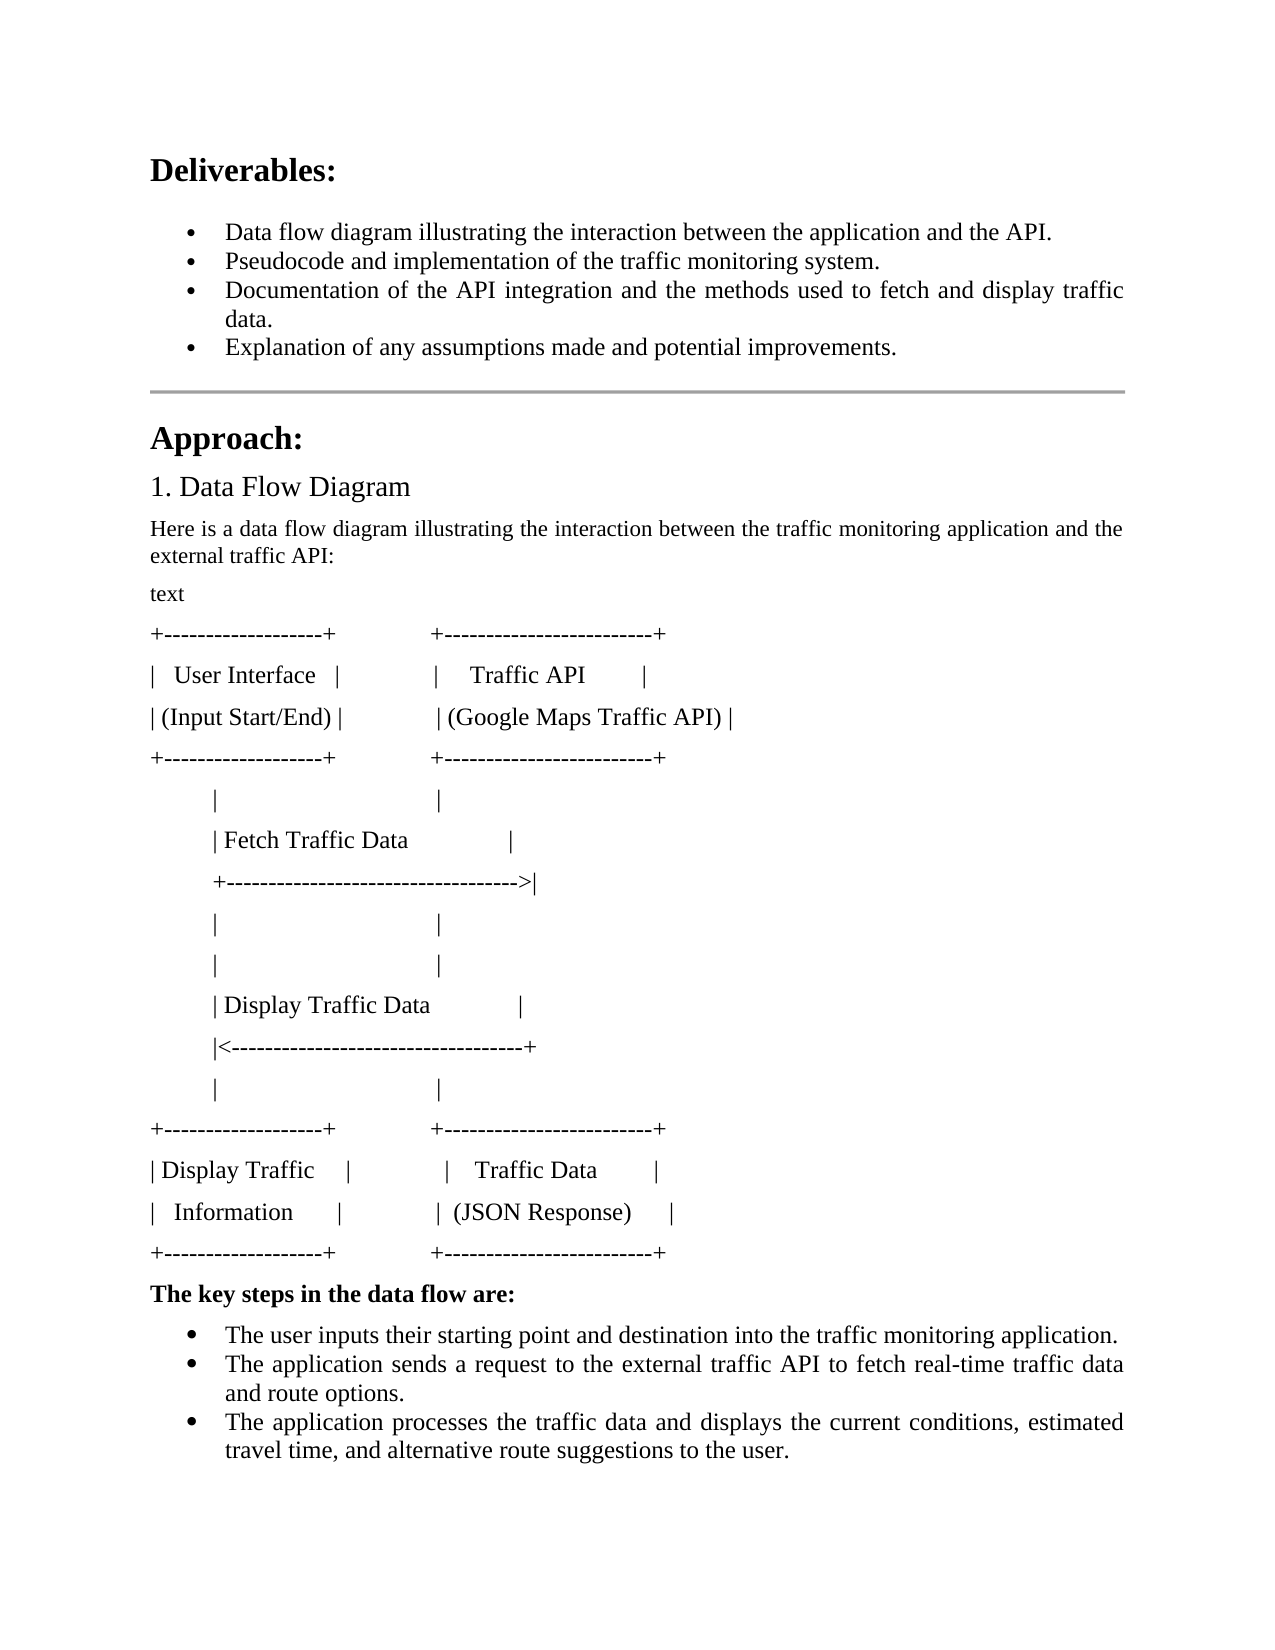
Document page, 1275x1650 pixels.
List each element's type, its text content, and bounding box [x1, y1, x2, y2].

text | Display Traffic | | Traffic Data | [150, 1156, 1125, 1184]
text Approach: [150, 418, 1125, 457]
list Documentation of the API integration and the methods used to fetch and display traffic data. [187, 275, 1125, 332]
text Here is a data flow diagram illustrating the interaction between the traffic monitoring application and the external traffic API: [150, 515, 1125, 568]
text +-------------------+ +-------------------------+ [150, 1238, 1125, 1267]
text |<-----------------------------------+ [150, 1032, 1125, 1061]
text | (Input Start/End) | | (Google Maps Traffic API) | [150, 702, 1125, 731]
text +----------------------------------->| [150, 867, 1125, 896]
text +-------------------+ +-------------------------+ [150, 1114, 1125, 1143]
text | | [150, 1073, 1125, 1102]
text +-------------------+ +-------------------------+ [150, 743, 1125, 772]
text | Display Traffic Data | [150, 991, 1125, 1019]
text The key steps in the data flow are: [150, 1279, 1125, 1308]
text +-------------------+ +-------------------------+ [150, 619, 1125, 648]
list Explanation of any assumptions made and potential improvements. [187, 332, 1125, 361]
text | User Interface | | Traffic API | [150, 661, 1125, 689]
text | | [150, 784, 1125, 813]
list The application processes the traffic data and displays the current conditions, estimated travel time, and alternative route suggestions to the user. [187, 1407, 1125, 1464]
list Pseudocode and implementation of the traffic monitoring system. [187, 246, 1125, 275]
text text [150, 581, 1125, 607]
text | Information | | (JSON Response) | [150, 1197, 1125, 1226]
list The application sends a request to the external traffic API to fetch real-time traffic data and route options. [187, 1349, 1125, 1407]
text 1. Data Flow Diagram [150, 469, 1125, 503]
text Deliverables: [150, 150, 1125, 188]
list Data flow diagram illustrating the interaction between the application and the API. [187, 217, 1125, 246]
text | | [150, 949, 1125, 978]
text | Fetch Traffic Data | [150, 826, 1125, 854]
list The user inputs their starting point and destination into the traffic monitoring application. [187, 1321, 1125, 1349]
text | | [150, 908, 1125, 937]
